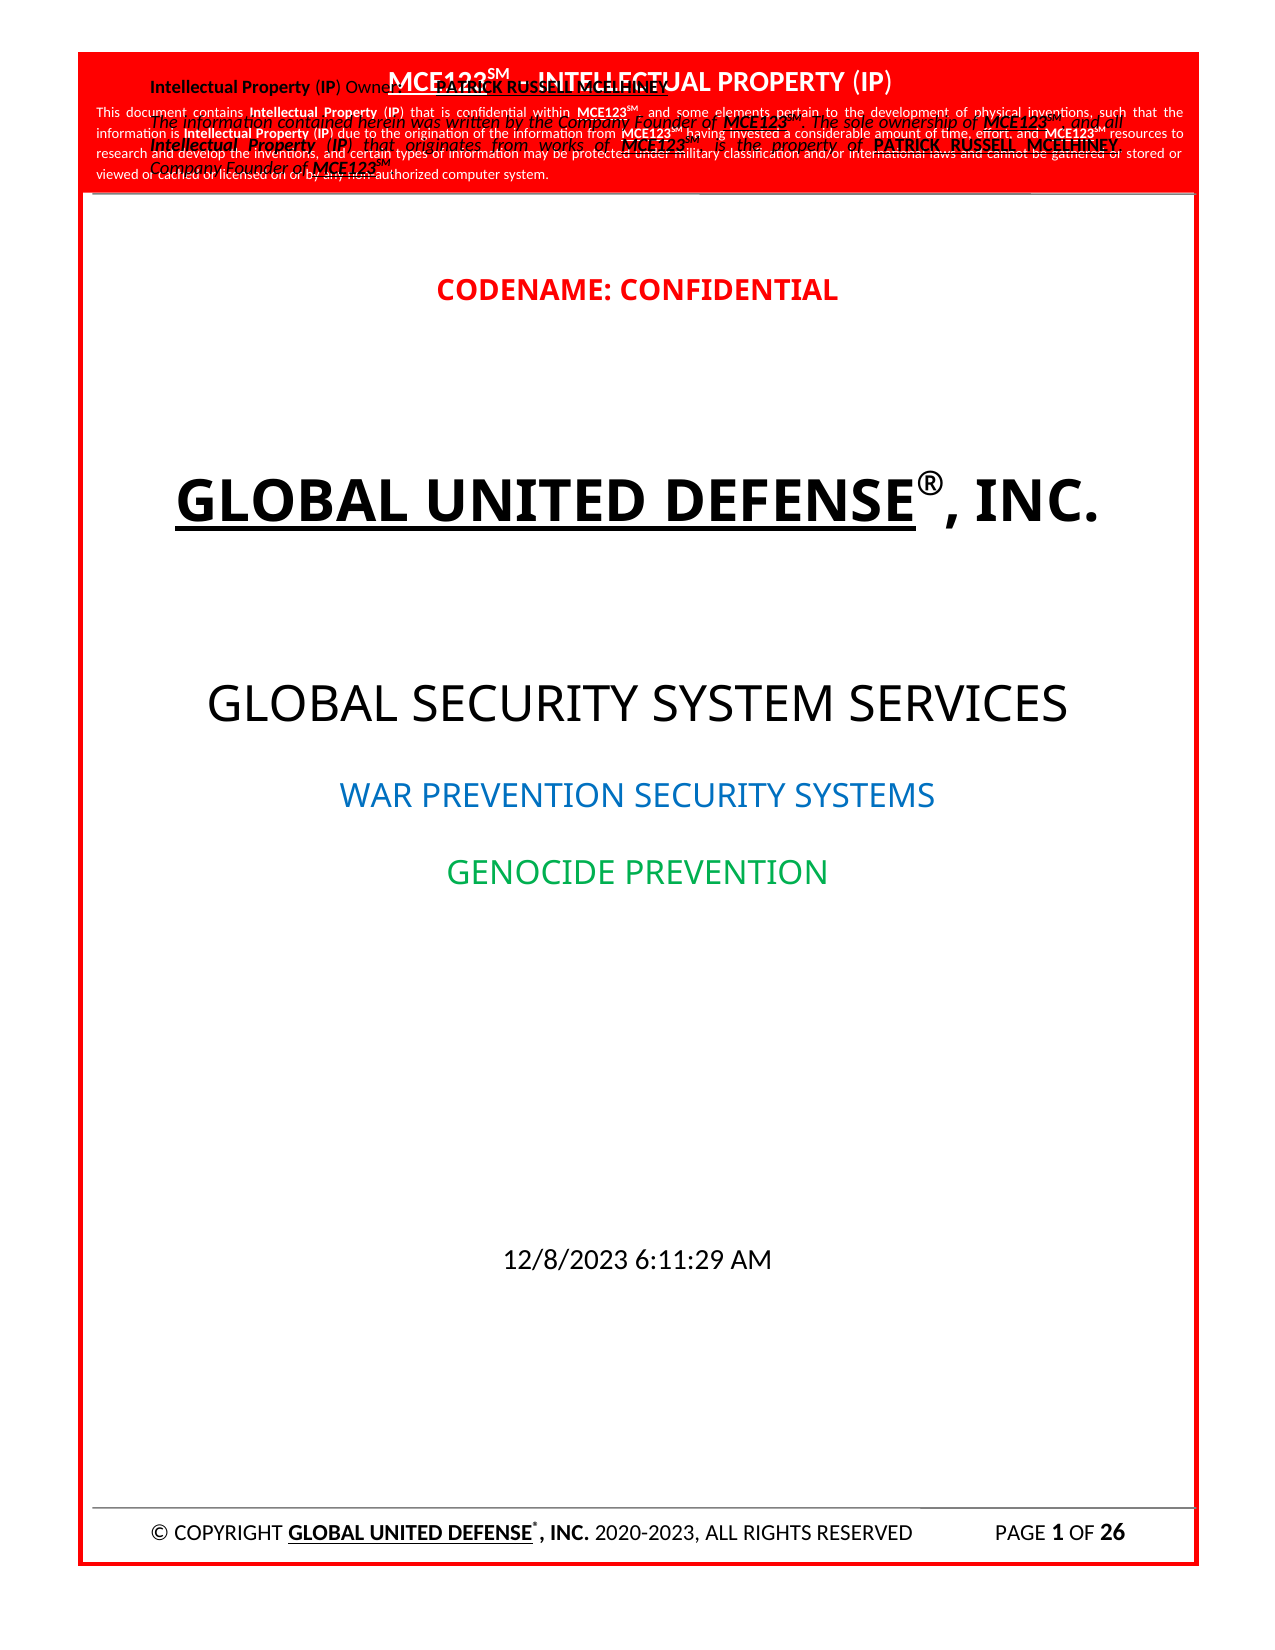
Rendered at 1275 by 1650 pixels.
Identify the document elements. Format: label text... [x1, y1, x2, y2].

text CODENAME: CONFIDENTIAL [150, 269, 1125, 309]
text GLOBAL UNITED DEFENSE®, INC. [150, 459, 1125, 539]
text GLOBAL SECURITY SYSTEM SERVICES [150, 668, 1125, 736]
subtitle WAR PREVENTION SECURITY SYSTEMS [150, 772, 1125, 817]
text 12/8/2023 6:11:29 AM [150, 1241, 1125, 1277]
subtitle GENOCIDE PREVENTION [150, 849, 1125, 894]
